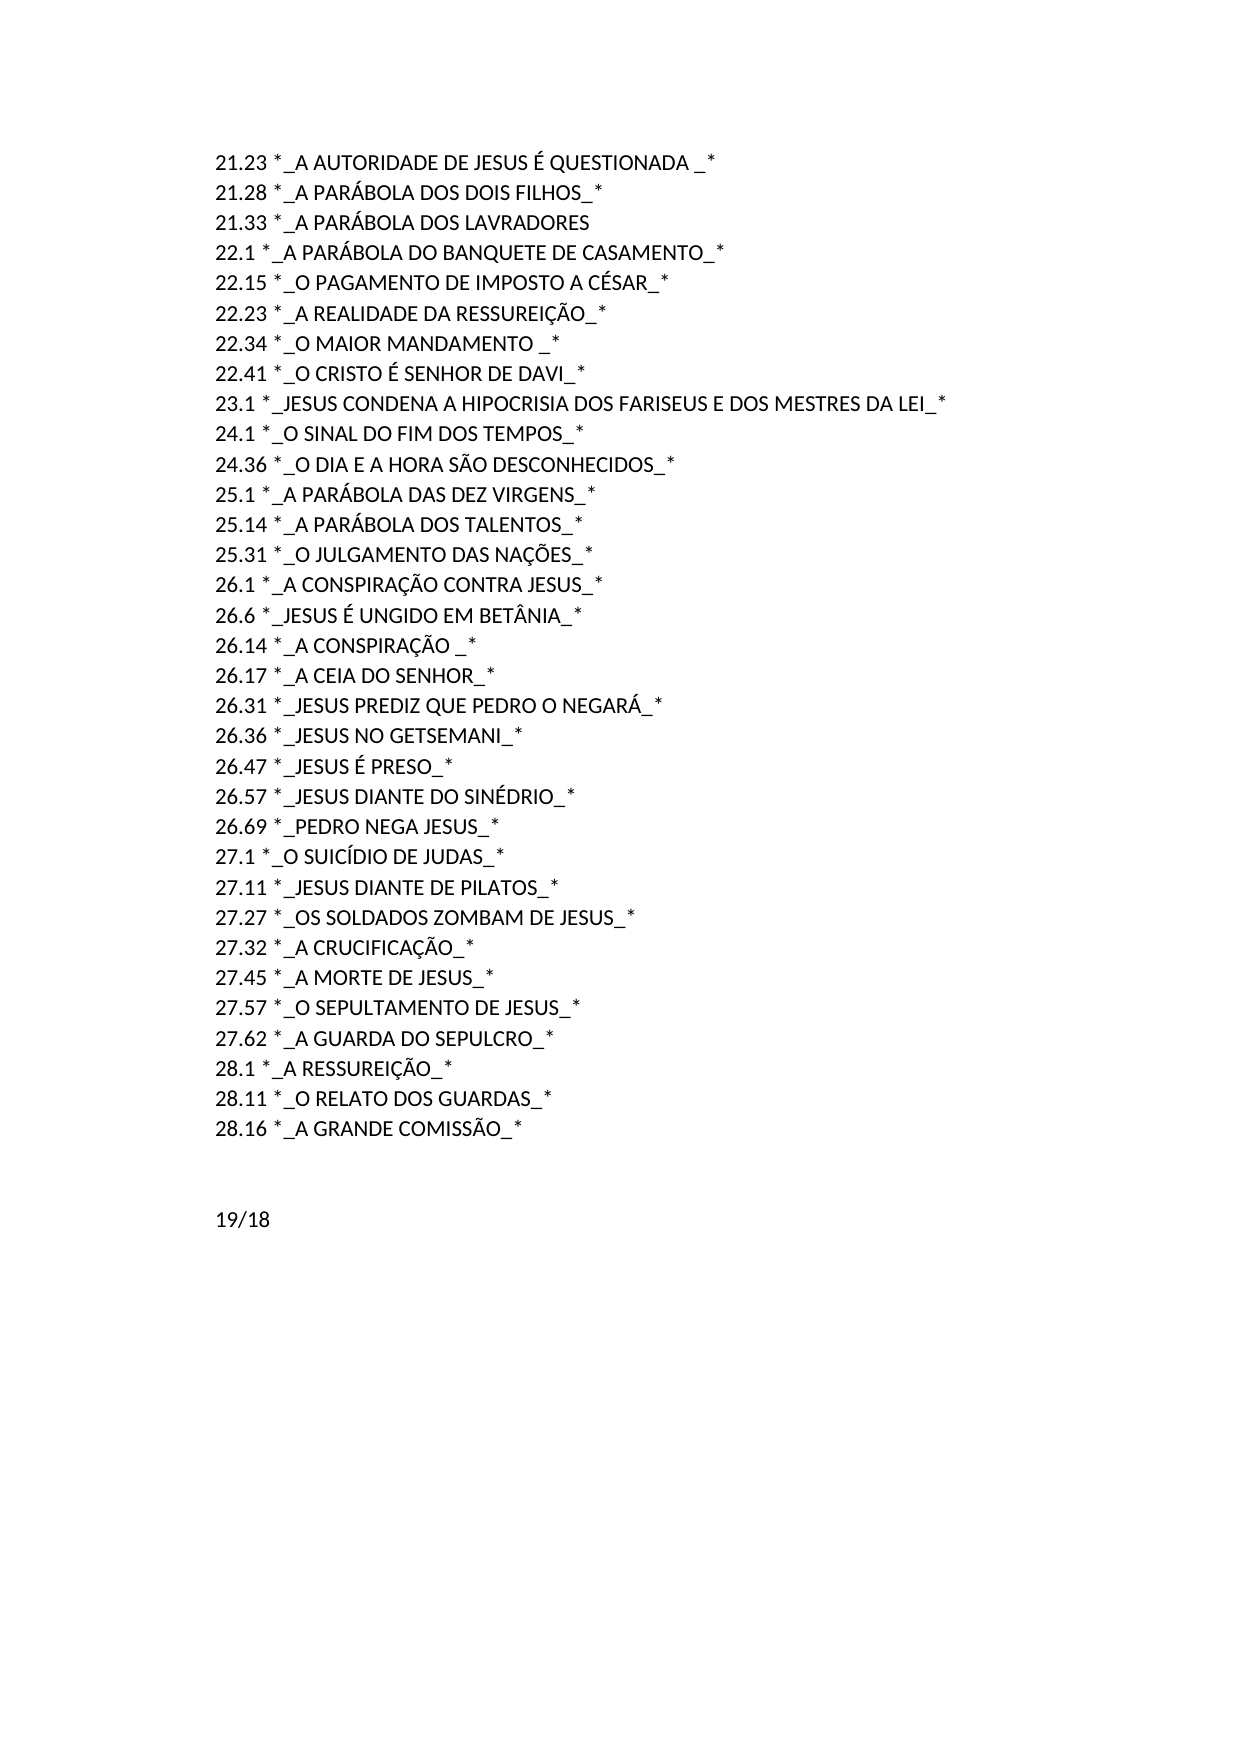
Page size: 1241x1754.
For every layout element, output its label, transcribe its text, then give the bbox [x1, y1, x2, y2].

list 26.57 *_Jesus diante do Sinédrio_* [215, 782, 1063, 810]
list 27.1 *_O Suicídio de Judas_* [215, 842, 1063, 870]
list 28.1 *_A Ressureição_* [215, 1054, 1063, 1082]
list 22.41 *_O Cristo é Senhor de Davi_* [215, 359, 1063, 387]
list 21.28 *_A Parábola dos Dois Filhos_* [215, 178, 1063, 206]
list 22.15 *_O Pagamento de imposto a César_* [215, 268, 1063, 296]
list 21.23 *_A Autoridade de Jesus é Questionada _* [215, 148, 1063, 176]
list 23.1 *_Jesus Condena a Hipocrisia dos Fariseus e dos Mestres da Lei_* [215, 389, 1063, 417]
list 27.27 *_Os Soldados Zombam de Jesus_* [215, 903, 1063, 931]
list 26.17 *_A ceia do Senhor_* [215, 661, 1063, 689]
list 19/18 [215, 1205, 1063, 1233]
list 27.62 *_A Guarda do Sepulcro_* [215, 1024, 1063, 1052]
list 24.1 *_O sinal do Fim dos Tempos_* [215, 419, 1063, 447]
list 28.16 *_A Grande Comissão_* [215, 1114, 1063, 1142]
list 26.6 *_Jesus é Ungido em Betânia_* [215, 601, 1063, 629]
list 26.47 *_Jesus é Preso_* [215, 752, 1063, 780]
list 22.1 *_A Parábola do Banquete de Casamento_* [215, 238, 1063, 266]
list 27.45 *_A Morte de Jesus_* [215, 963, 1063, 991]
list 26.69 *_Pedro Nega Jesus_* [215, 812, 1063, 840]
list 22.23 *_A Realidade da Ressureição_* [215, 299, 1063, 327]
list 22.34 *_O Maior Mandamento _* [215, 329, 1063, 357]
list 21.33 *_A parábola dos Lavradores [215, 208, 1063, 236]
list 28.11 *_O Relato dos Guardas_* [215, 1084, 1063, 1112]
list 25.31 *_O Julgamento das Nações_* [215, 540, 1063, 568]
list 24.36 *_O Dia e a hora São Desconhecidos_* [215, 450, 1063, 478]
list 25.1 *_A Parábola das Dez Virgens_* [215, 480, 1063, 508]
list 27.32 *_A Crucificação_* [215, 933, 1063, 961]
list 26.1 *_A Conspiração Contra Jesus_* [215, 571, 1063, 598]
list 25.14 *_A Parábola dos Talentos_* [215, 510, 1063, 538]
list 26.31 *_Jesus Prediz que Pedro o Negará_* [215, 691, 1063, 719]
list 27.57 *_O Sepultamento de Jesus_* [215, 993, 1063, 1021]
list 27.11 *_Jesus diante de Pilatos_* [215, 873, 1063, 901]
list 26.36 *_Jesus no Getsemani_* [215, 722, 1063, 749]
list 26.14 *_A Conspiração _* [215, 631, 1063, 659]
